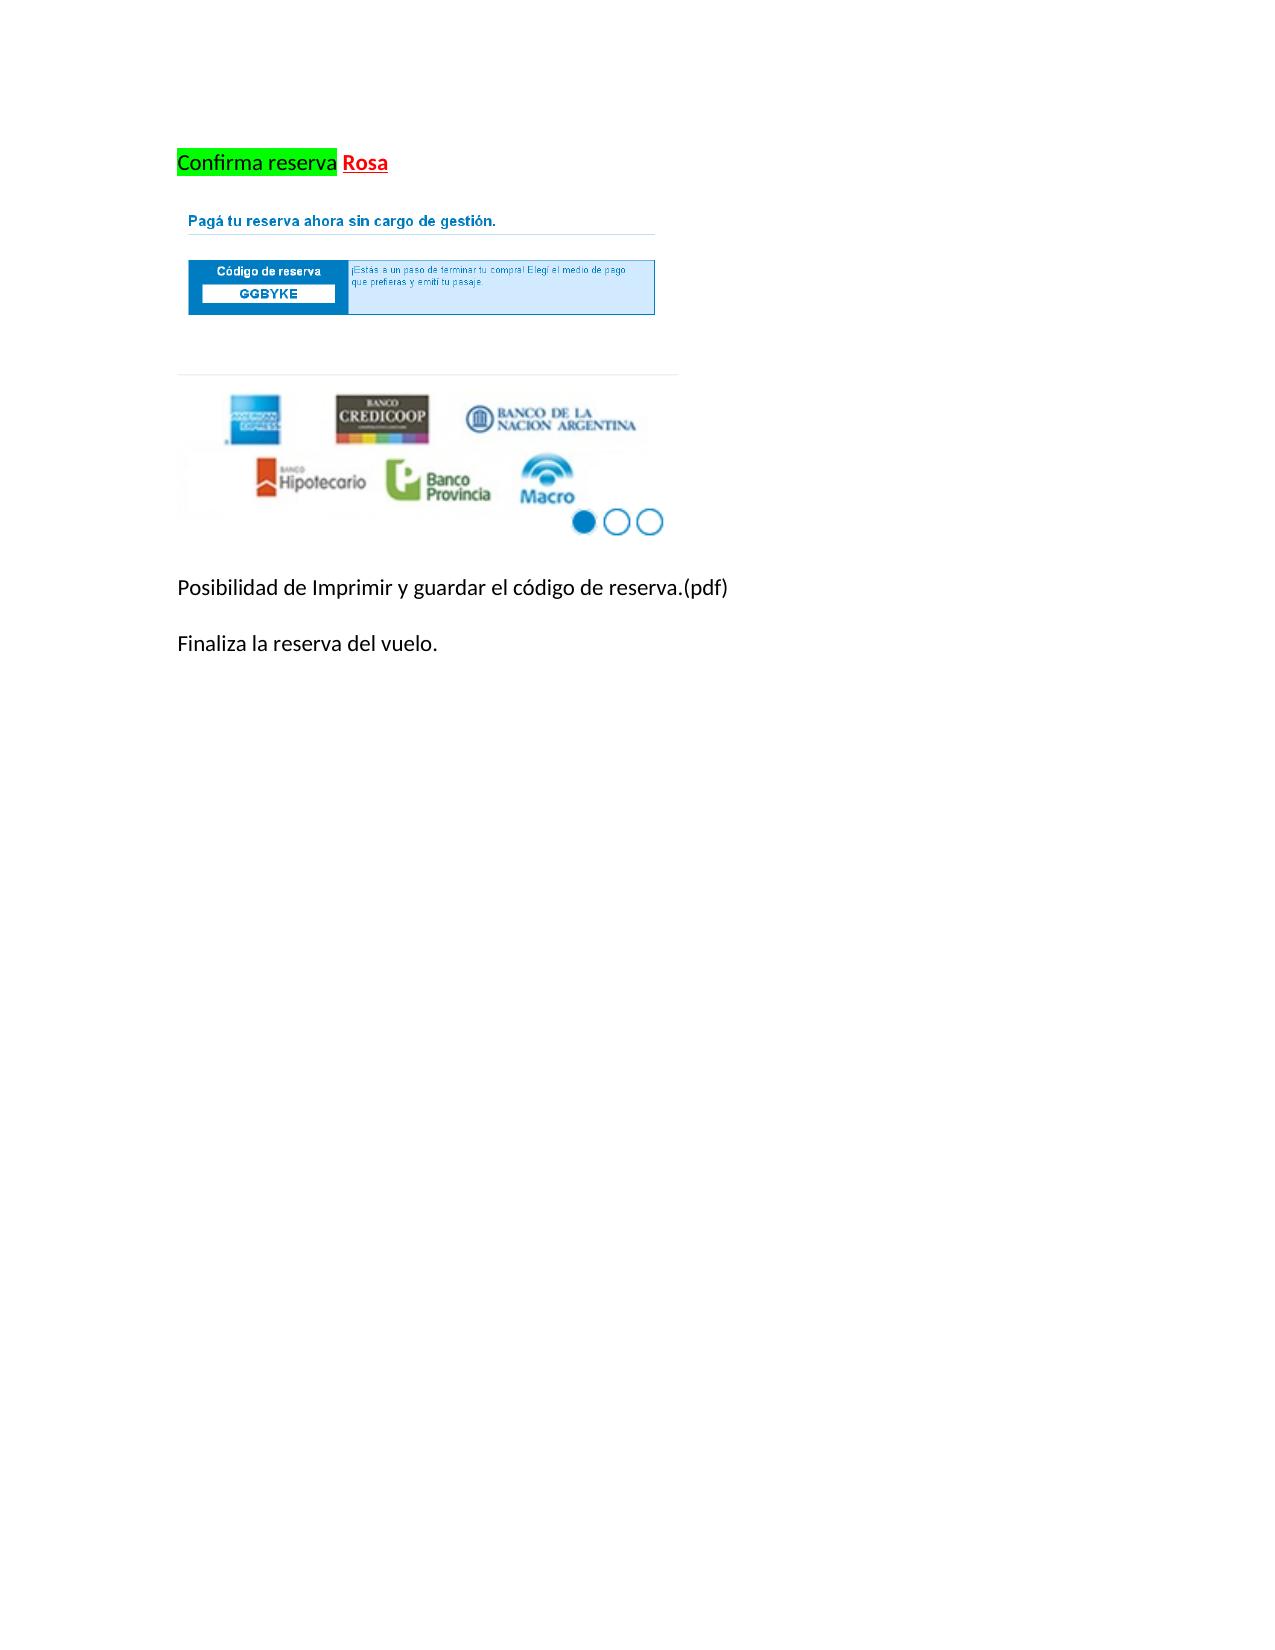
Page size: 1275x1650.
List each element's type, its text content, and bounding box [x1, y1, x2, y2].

text Posibilidad de Imprimir y guardar el código de reserva.(pdf) [177, 573, 1098, 601]
picture [177, 374, 679, 545]
picture [177, 203, 679, 347]
text Finaliza la reserva del vuelo. [177, 629, 1098, 657]
text Confirma reserva Rosa [337, 148, 1098, 176]
